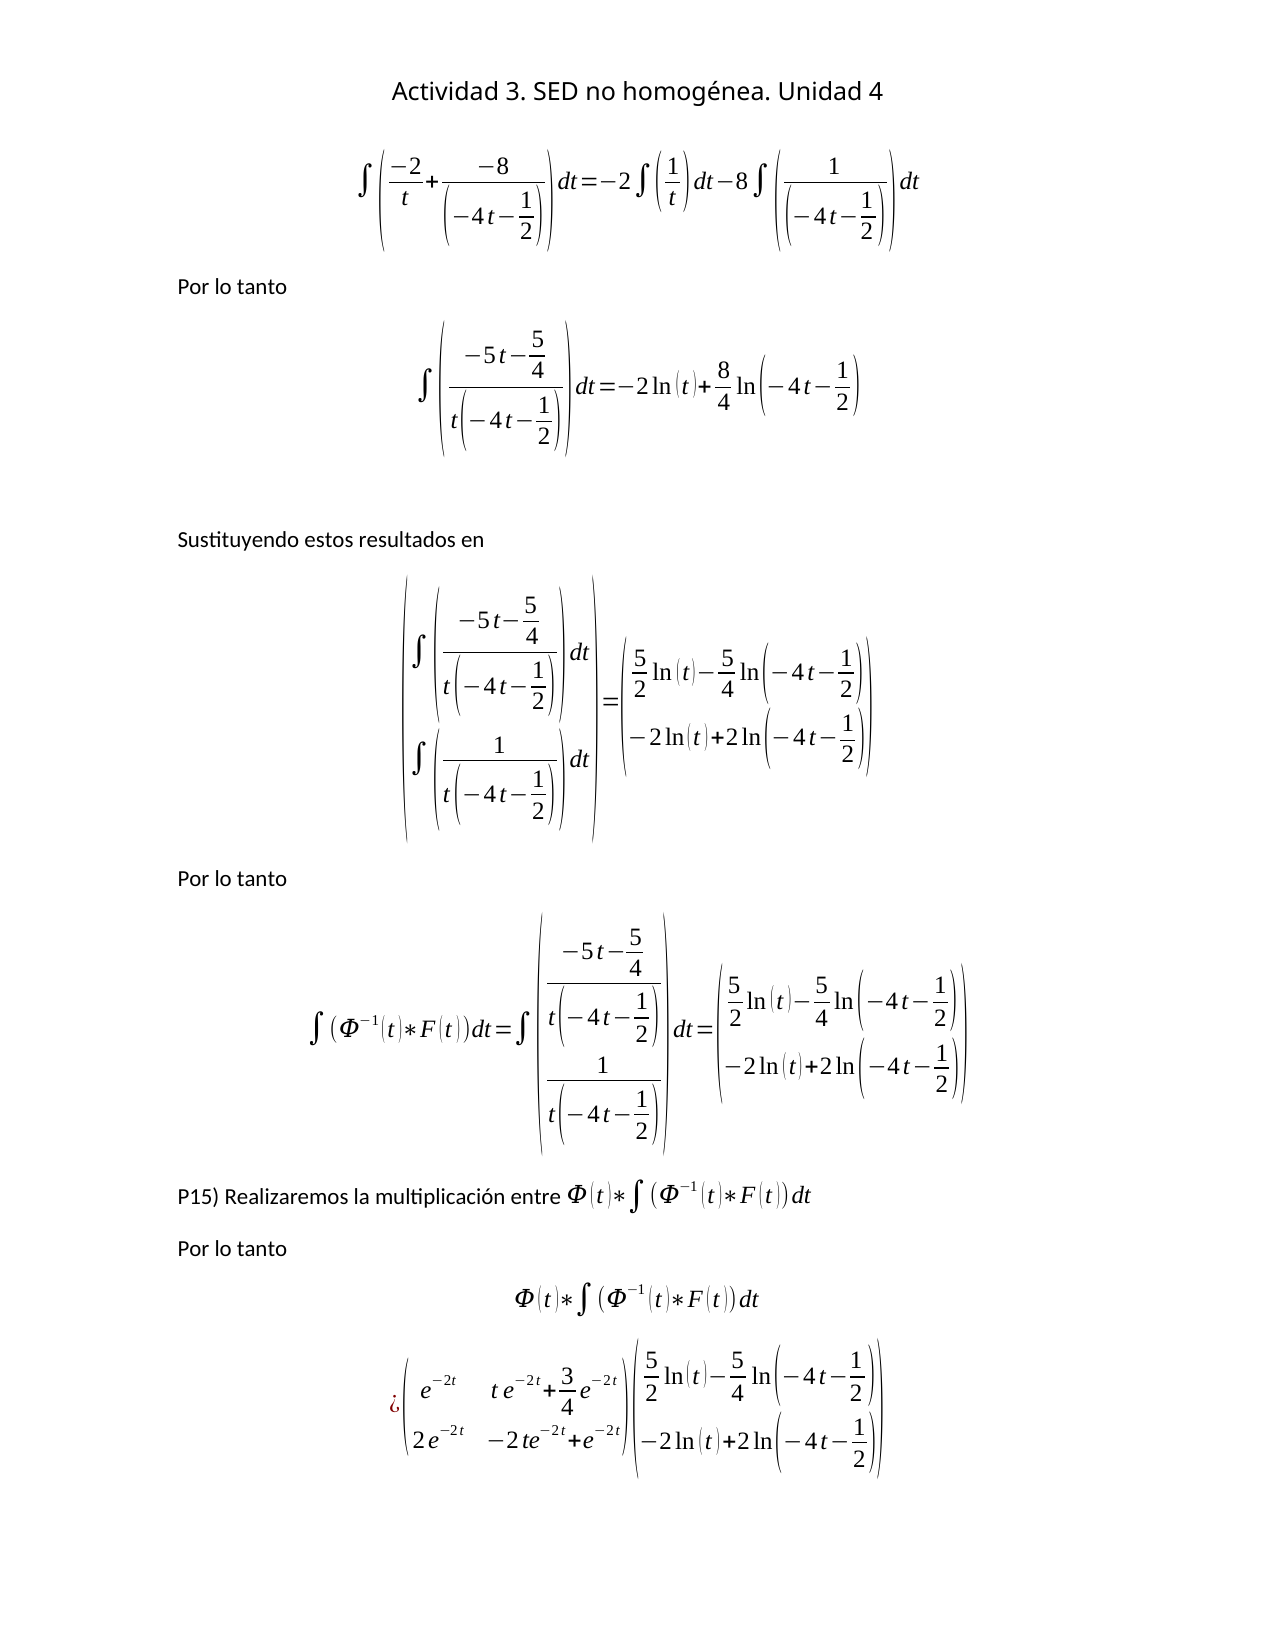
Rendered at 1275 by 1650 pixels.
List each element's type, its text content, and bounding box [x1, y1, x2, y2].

text Sustituyendo estos resultados en [177, 526, 1098, 553]
text P15) Realizaremos la multiplicación entre [177, 1177, 1098, 1215]
text Por lo tanto [177, 272, 1098, 301]
text Por lo tanto [177, 1234, 1098, 1262]
text Por lo tanto [177, 864, 1098, 892]
